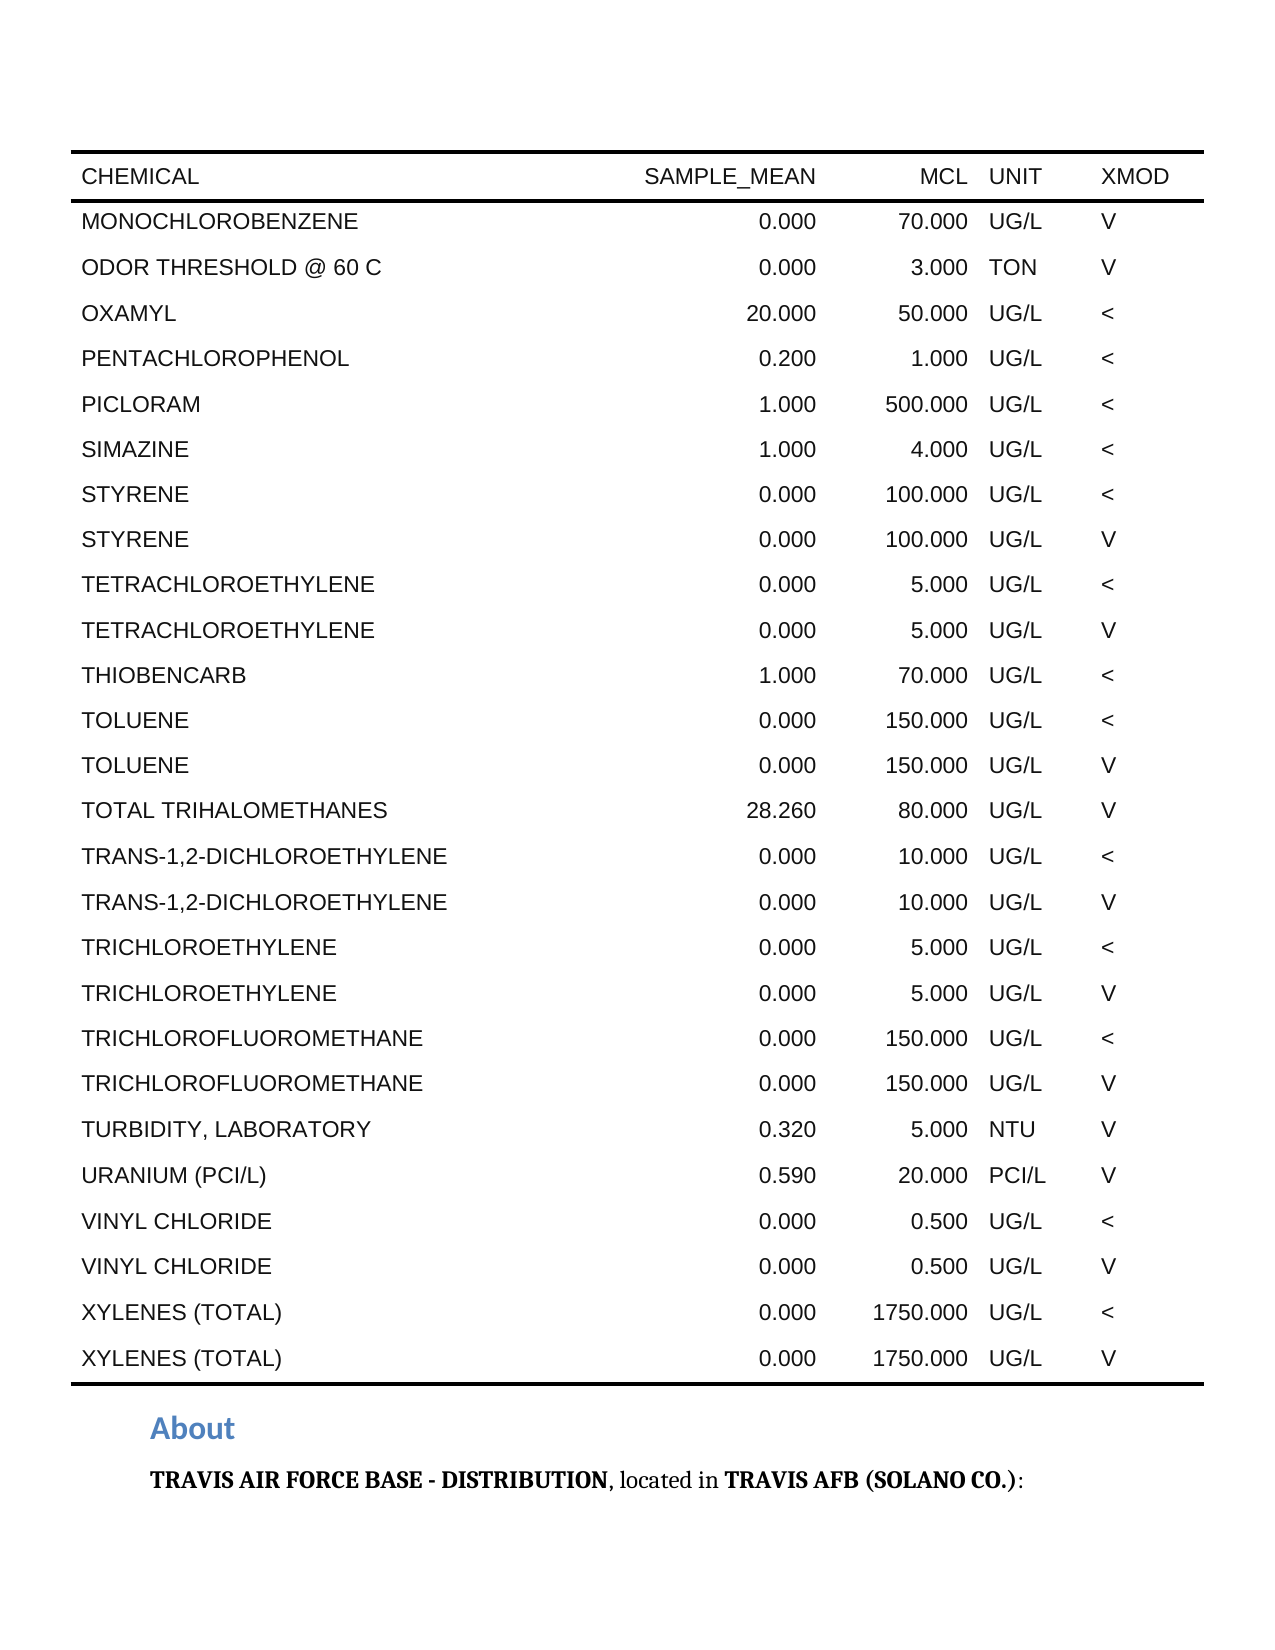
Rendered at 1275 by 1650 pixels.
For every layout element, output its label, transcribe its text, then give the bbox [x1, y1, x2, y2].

table_header UNIT [978, 154, 1090, 198]
subtitle About [150, 1407, 1125, 1447]
table_cell V [1090, 743, 1204, 788]
table_cell NTU [978, 1106, 1090, 1152]
table_cell UG/L [978, 472, 1090, 517]
table_cell V [1090, 1335, 1204, 1382]
table_cell 0.000 [614, 562, 826, 607]
table_cell 0.000 [614, 879, 826, 925]
table_cell UG/L [978, 653, 1090, 698]
table_cell < [1090, 653, 1204, 698]
table_cell 50.000 [826, 291, 978, 336]
table_cell VINYL CHLORIDE [71, 1198, 614, 1243]
table_header CHEMICAL [71, 154, 614, 198]
table_cell UG/L [978, 336, 1090, 381]
table_cell 5.000 [826, 607, 978, 652]
table_cell 10.000 [826, 879, 978, 925]
table_cell MONOCHLOROBENZENE [71, 203, 614, 244]
table_cell 0.000 [614, 1015, 826, 1061]
table_cell TRANS-1,2-DICHLOROETHYLENE [71, 879, 614, 925]
table_cell < [1090, 426, 1204, 472]
table_cell UG/L [978, 203, 1090, 244]
table_cell ODOR THRESHOLD @ 60 C [71, 244, 614, 291]
table_cell 0.000 [614, 1289, 826, 1335]
table_cell 0.000 [614, 1244, 826, 1289]
table_cell 4.000 [826, 426, 978, 472]
table_cell 0.500 [826, 1244, 978, 1289]
table_cell 1750.000 [826, 1289, 978, 1335]
table_cell 0.000 [614, 970, 826, 1015]
table_cell STYRENE [71, 472, 614, 517]
table_cell UG/L [978, 970, 1090, 1015]
table_cell 0.200 [614, 336, 826, 381]
table_cell 20.000 [614, 291, 826, 336]
table_cell V [1090, 517, 1204, 562]
table_cell 150.000 [826, 1061, 978, 1106]
table_cell V [1090, 970, 1204, 1015]
table_cell 0.000 [614, 698, 826, 743]
table_cell 0.590 [614, 1152, 826, 1198]
table_cell 80.000 [826, 788, 978, 833]
table_cell TOTAL TRIHALOMETHANES [71, 788, 614, 833]
table_header XMOD [1090, 154, 1204, 198]
table_cell 0.500 [826, 1198, 978, 1243]
table_cell UG/L [978, 743, 1090, 788]
text TRAVIS AIR FORCE BASE - DISTRIBUTION, located in TRAVIS AFB (SOLANO CO.): [150, 1466, 1125, 1495]
table_cell 0.000 [614, 517, 826, 562]
table_cell 150.000 [826, 698, 978, 743]
table_cell 0.000 [614, 607, 826, 652]
table_cell V [1090, 607, 1204, 652]
table_cell 5.000 [826, 970, 978, 1015]
table_cell < [1090, 336, 1204, 381]
table_cell V [1090, 788, 1204, 833]
table_cell STYRENE [71, 517, 614, 562]
table_cell < [1090, 698, 1204, 743]
table_cell 0.000 [614, 1335, 826, 1382]
table_cell V [1090, 1244, 1204, 1289]
table_cell < [1090, 1015, 1204, 1061]
table_cell 0.320 [614, 1106, 826, 1152]
table_cell 10.000 [826, 833, 978, 879]
table_cell TON [978, 244, 1090, 291]
table_cell 0.000 [614, 833, 826, 879]
table_cell UG/L [978, 788, 1090, 833]
table_cell 20.000 [826, 1152, 978, 1198]
table_cell UG/L [978, 517, 1090, 562]
table_cell XYLENES (TOTAL) [71, 1335, 614, 1382]
table_cell UG/L [978, 1335, 1090, 1382]
table_cell 0.000 [614, 203, 826, 244]
table_cell 70.000 [826, 653, 978, 698]
table_cell VINYL CHLORIDE [71, 1244, 614, 1289]
table_cell V [1090, 203, 1204, 244]
table_cell TOLUENE [71, 743, 614, 788]
table_cell TRICHLOROETHYLENE [71, 925, 614, 970]
table_cell 0.000 [614, 1198, 826, 1243]
table_cell < [1090, 925, 1204, 970]
table_cell 0.000 [614, 743, 826, 788]
table_cell 150.000 [826, 743, 978, 788]
table_header SAMPLE_MEAN [614, 154, 826, 198]
table_cell UG/L [978, 1244, 1090, 1289]
table_cell < [1090, 291, 1204, 336]
table_cell UG/L [978, 833, 1090, 879]
table_cell TRICHLOROFLUOROMETHANE [71, 1061, 614, 1106]
table_cell < [1090, 1198, 1204, 1243]
table_cell XYLENES (TOTAL) [71, 1289, 614, 1335]
table_cell 5.000 [826, 562, 978, 607]
table_cell V [1090, 1152, 1204, 1198]
table_cell UG/L [978, 1289, 1090, 1335]
table_cell V [1090, 1106, 1204, 1152]
table_cell 5.000 [826, 925, 978, 970]
table_cell < [1090, 381, 1204, 426]
table_cell URANIUM (PCI/L) [71, 1152, 614, 1198]
table_cell 0.000 [614, 472, 826, 517]
table_cell < [1090, 562, 1204, 607]
table_cell 0.000 [614, 1061, 826, 1106]
table_cell TURBIDITY, LABORATORY [71, 1106, 614, 1152]
table_cell 1.000 [614, 381, 826, 426]
table_cell TRICHLOROETHYLENE [71, 970, 614, 1015]
table_cell UG/L [978, 607, 1090, 652]
table_cell V [1090, 879, 1204, 925]
table_cell PICLORAM [71, 381, 614, 426]
table_cell 150.000 [826, 1015, 978, 1061]
table_cell < [1090, 1289, 1204, 1335]
table_cell TOLUENE [71, 698, 614, 743]
table_cell TRICHLOROFLUOROMETHANE [71, 1015, 614, 1061]
table_cell UG/L [978, 1015, 1090, 1061]
table_cell 1750.000 [826, 1335, 978, 1382]
table_cell SIMAZINE [71, 426, 614, 472]
table_cell TETRACHLOROETHYLENE [71, 607, 614, 652]
table_cell UG/L [978, 562, 1090, 607]
table_cell < [1090, 472, 1204, 517]
table_cell V [1090, 244, 1204, 291]
table_cell UG/L [978, 426, 1090, 472]
table_cell 0.000 [614, 925, 826, 970]
table_cell THIOBENCARB [71, 653, 614, 698]
table_cell UG/L [978, 879, 1090, 925]
table_cell 1.000 [826, 336, 978, 381]
table_header MCL [826, 154, 978, 198]
table_cell OXAMYL [71, 291, 614, 336]
table_cell 100.000 [826, 472, 978, 517]
table_cell 500.000 [826, 381, 978, 426]
table_cell UG/L [978, 381, 1090, 426]
table_cell UG/L [978, 698, 1090, 743]
table_cell TETRACHLOROETHYLENE [71, 562, 614, 607]
table_cell 70.000 [826, 203, 978, 244]
table_cell UG/L [978, 1198, 1090, 1243]
table_cell 28.260 [614, 788, 826, 833]
table_cell 1.000 [614, 653, 826, 698]
table_cell V [1090, 1061, 1204, 1106]
table_cell UG/L [978, 291, 1090, 336]
table_cell < [1090, 833, 1204, 879]
table_cell PENTACHLOROPHENOL [71, 336, 614, 381]
table_cell PCI/L [978, 1152, 1090, 1198]
table_cell 5.000 [826, 1106, 978, 1152]
table_cell 0.000 [614, 244, 826, 291]
table_cell 100.000 [826, 517, 978, 562]
table_cell 3.000 [826, 244, 978, 291]
table_cell 1.000 [614, 426, 826, 472]
table_cell UG/L [978, 1061, 1090, 1106]
table_cell UG/L [978, 925, 1090, 970]
table_cell TRANS-1,2-DICHLOROETHYLENE [71, 833, 614, 879]
